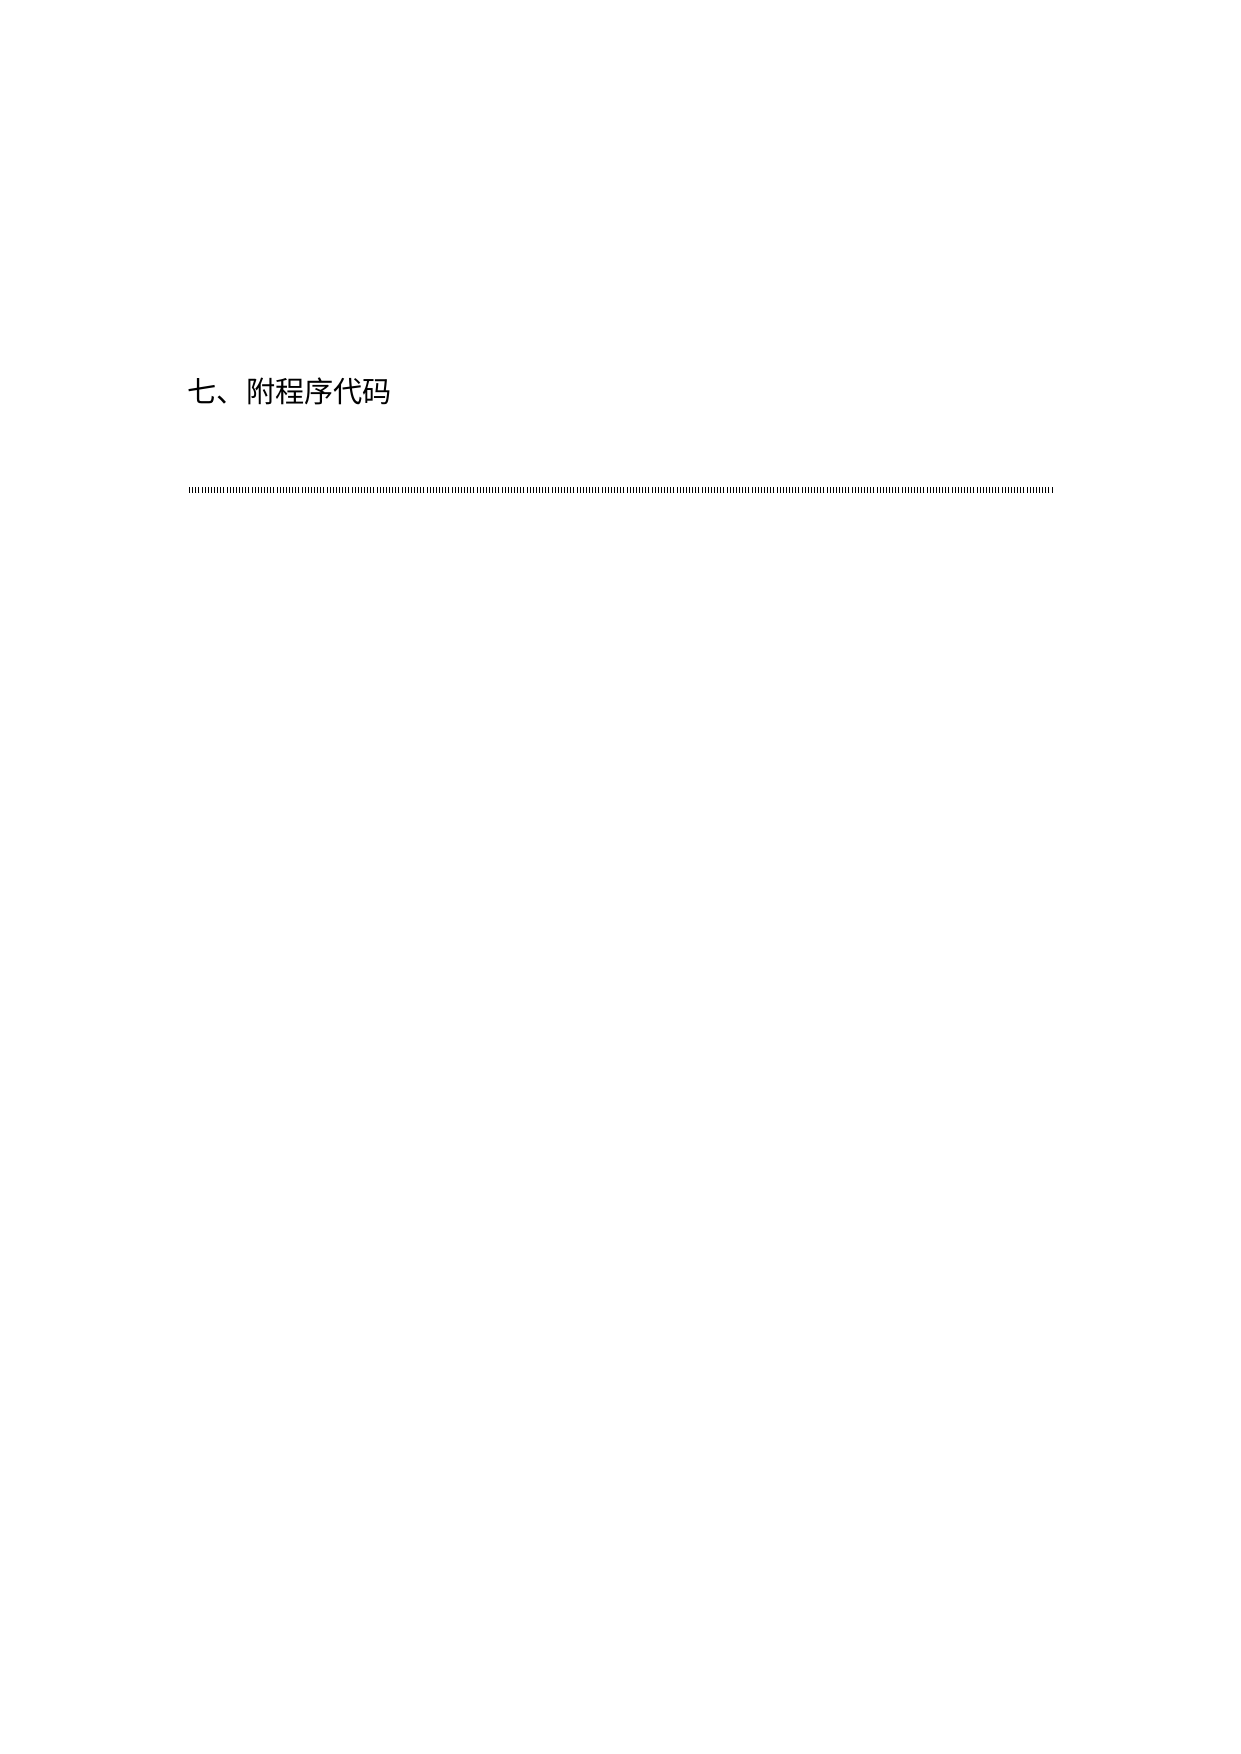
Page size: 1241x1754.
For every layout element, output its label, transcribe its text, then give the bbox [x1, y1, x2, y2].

text 七、附程序代码 [187, 357, 1053, 493]
